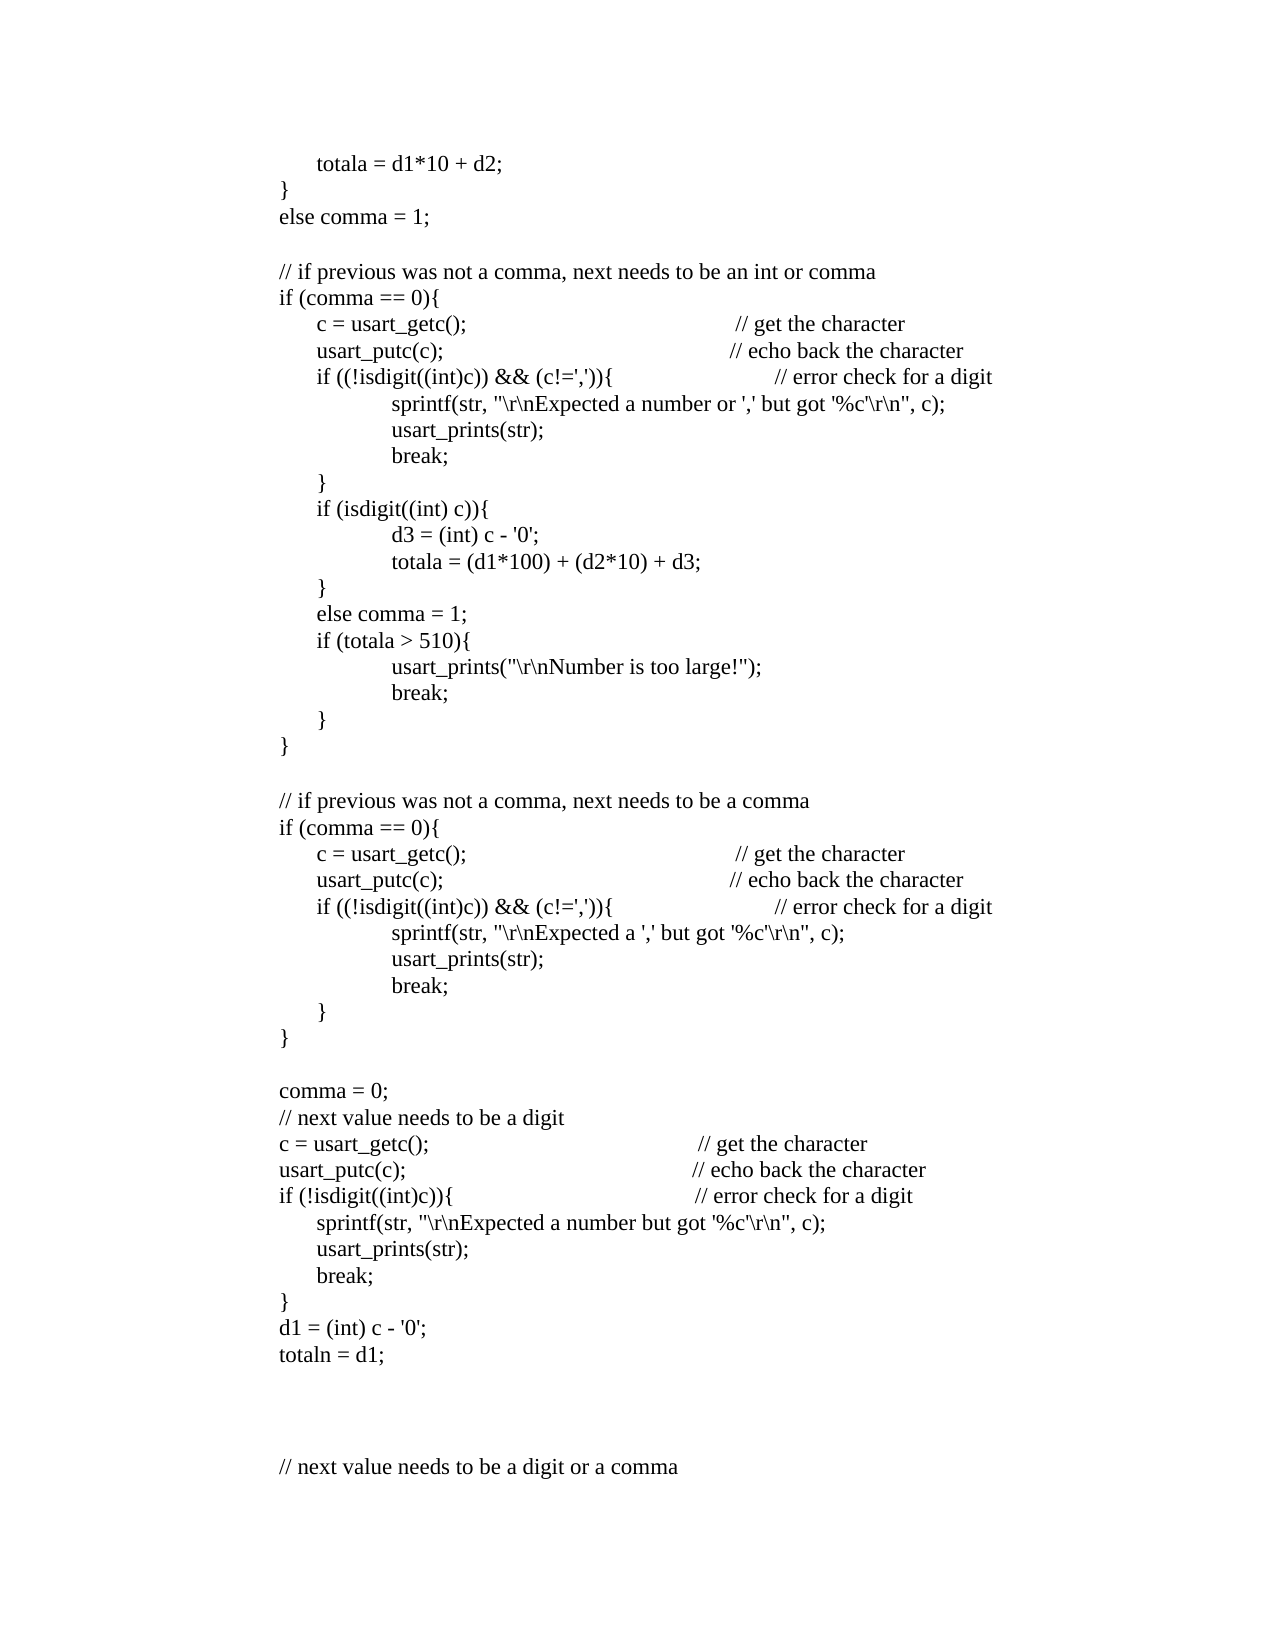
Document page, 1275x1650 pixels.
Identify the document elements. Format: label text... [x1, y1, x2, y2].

text if (comma == 0){ [187, 284, 1125, 311]
text totala = (d1*100) + (d2*10) + d3; [187, 548, 1125, 574]
text if (!isdigit((int)c)){ // error check for a digit [187, 1183, 1125, 1209]
text c = usart_getc(); // get the character [187, 1130, 1125, 1156]
text usart_prints(str); [187, 416, 1125, 442]
text else comma = 1; [187, 203, 1125, 229]
text sprintf(str, "\r\nExpected a number but got '%c'\r\n", c); [187, 1209, 1125, 1235]
text usart_putc(c); // echo back the character [187, 866, 1125, 893]
text if (totala > 510){ [187, 627, 1125, 653]
text usart_putc(c); // echo back the character [187, 1156, 1125, 1183]
text sprintf(str, "\r\nExpected a number or ',' but got '%c'\r\n", c); [187, 389, 1125, 416]
text c = usart_getc(); // get the character [187, 311, 1125, 337]
text usart_putc(c); // echo back the character [187, 337, 1125, 363]
text break; [187, 679, 1125, 706]
text usart_prints("\r\nNumber is too large!"); [187, 653, 1125, 679]
text totaln = d1; [187, 1341, 1125, 1367]
text } [187, 176, 1125, 203]
text d3 = (int) c - '0'; [187, 521, 1125, 548]
text // if previous was not a comma, next needs to be a comma [187, 787, 1125, 814]
text totala = d1*10 + d2; [187, 150, 1125, 176]
text c = usart_getc(); // get the character [187, 840, 1125, 866]
text } [187, 1288, 1125, 1314]
text break; [187, 1262, 1125, 1288]
text if ((!isdigit((int)c)) && (c!=',')){ // error check for a digit [187, 893, 1125, 919]
text comma = 0; [187, 1077, 1125, 1103]
text if (comma == 0){ [187, 814, 1125, 840]
text sprintf(str, "\r\nExpected a ',' but got '%c'\r\n", c); [187, 919, 1125, 945]
text if (isdigit((int) c)){ [187, 495, 1125, 521]
text d1 = (int) c - '0'; [187, 1314, 1125, 1341]
text // next value needs to be a digit [187, 1103, 1125, 1130]
text } [187, 732, 1125, 758]
text if ((!isdigit((int)c)) && (c!=',')){ // error check for a digit [187, 363, 1125, 389]
text else comma = 1; [187, 600, 1125, 627]
text } [187, 998, 1125, 1024]
text // next value needs to be a digit or a comma [187, 1453, 1125, 1480]
text // if previous was not a comma, next needs to be an int or comma [187, 258, 1125, 284]
text } [187, 1024, 1125, 1051]
text break; [187, 972, 1125, 998]
text } [187, 574, 1125, 600]
text usart_prints(str); [187, 1235, 1125, 1262]
text usart_prints(str); [187, 945, 1125, 972]
text } [187, 469, 1125, 495]
text } [187, 706, 1125, 732]
text break; [187, 442, 1125, 469]
